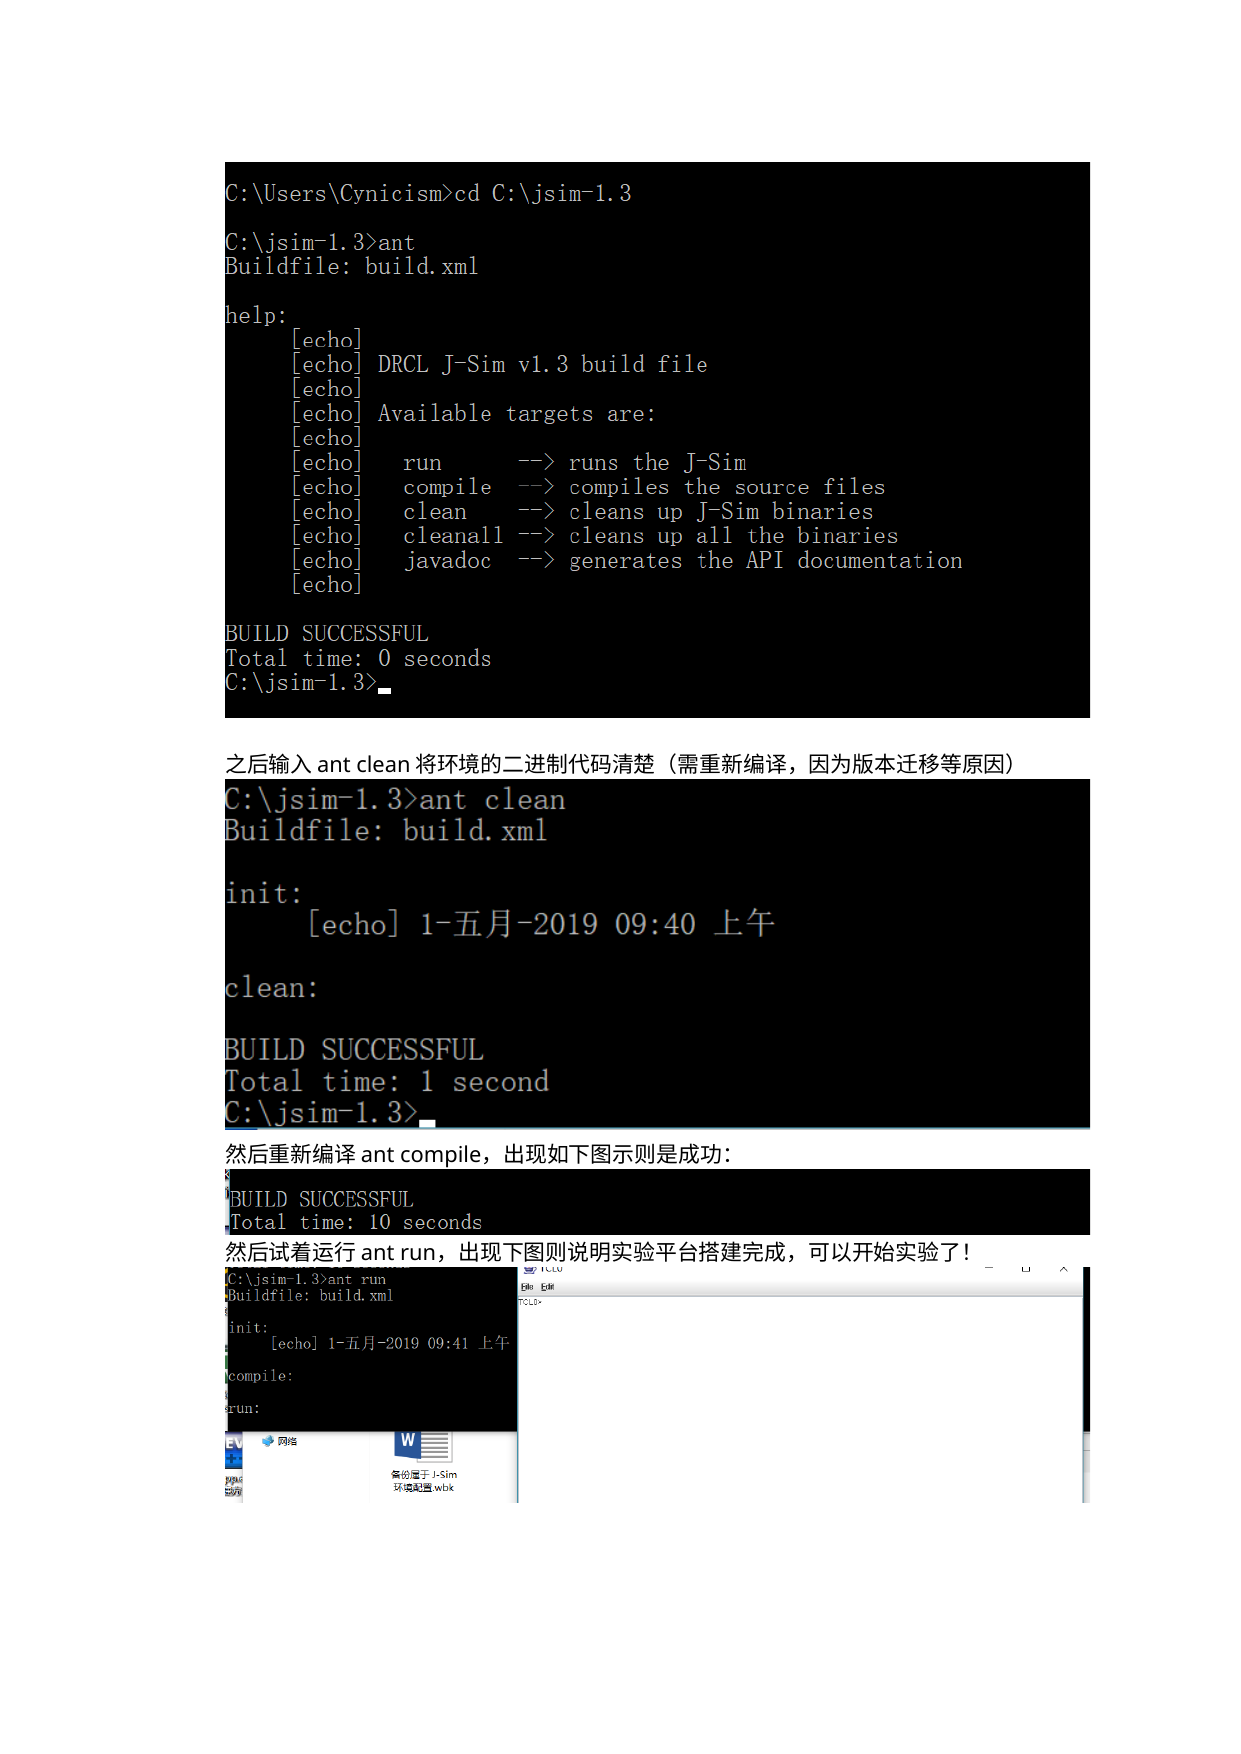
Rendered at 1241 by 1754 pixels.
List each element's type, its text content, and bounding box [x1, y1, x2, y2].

picture [225, 1267, 1091, 1503]
picture [225, 162, 1091, 718]
list 然后重新编译ant compile，出现如下图示则是成功： [225, 1137, 1053, 1169]
picture [225, 779, 1091, 1130]
picture [225, 1169, 1091, 1235]
list 之后输入ant clean将环境的二进制代码清楚（需重新编译，因为版本迁移等原因） [225, 747, 1053, 779]
list 然后试着运行ant run，出现下图则说明实验平台搭建完成，可以开始实验了！ [225, 1235, 1053, 1267]
